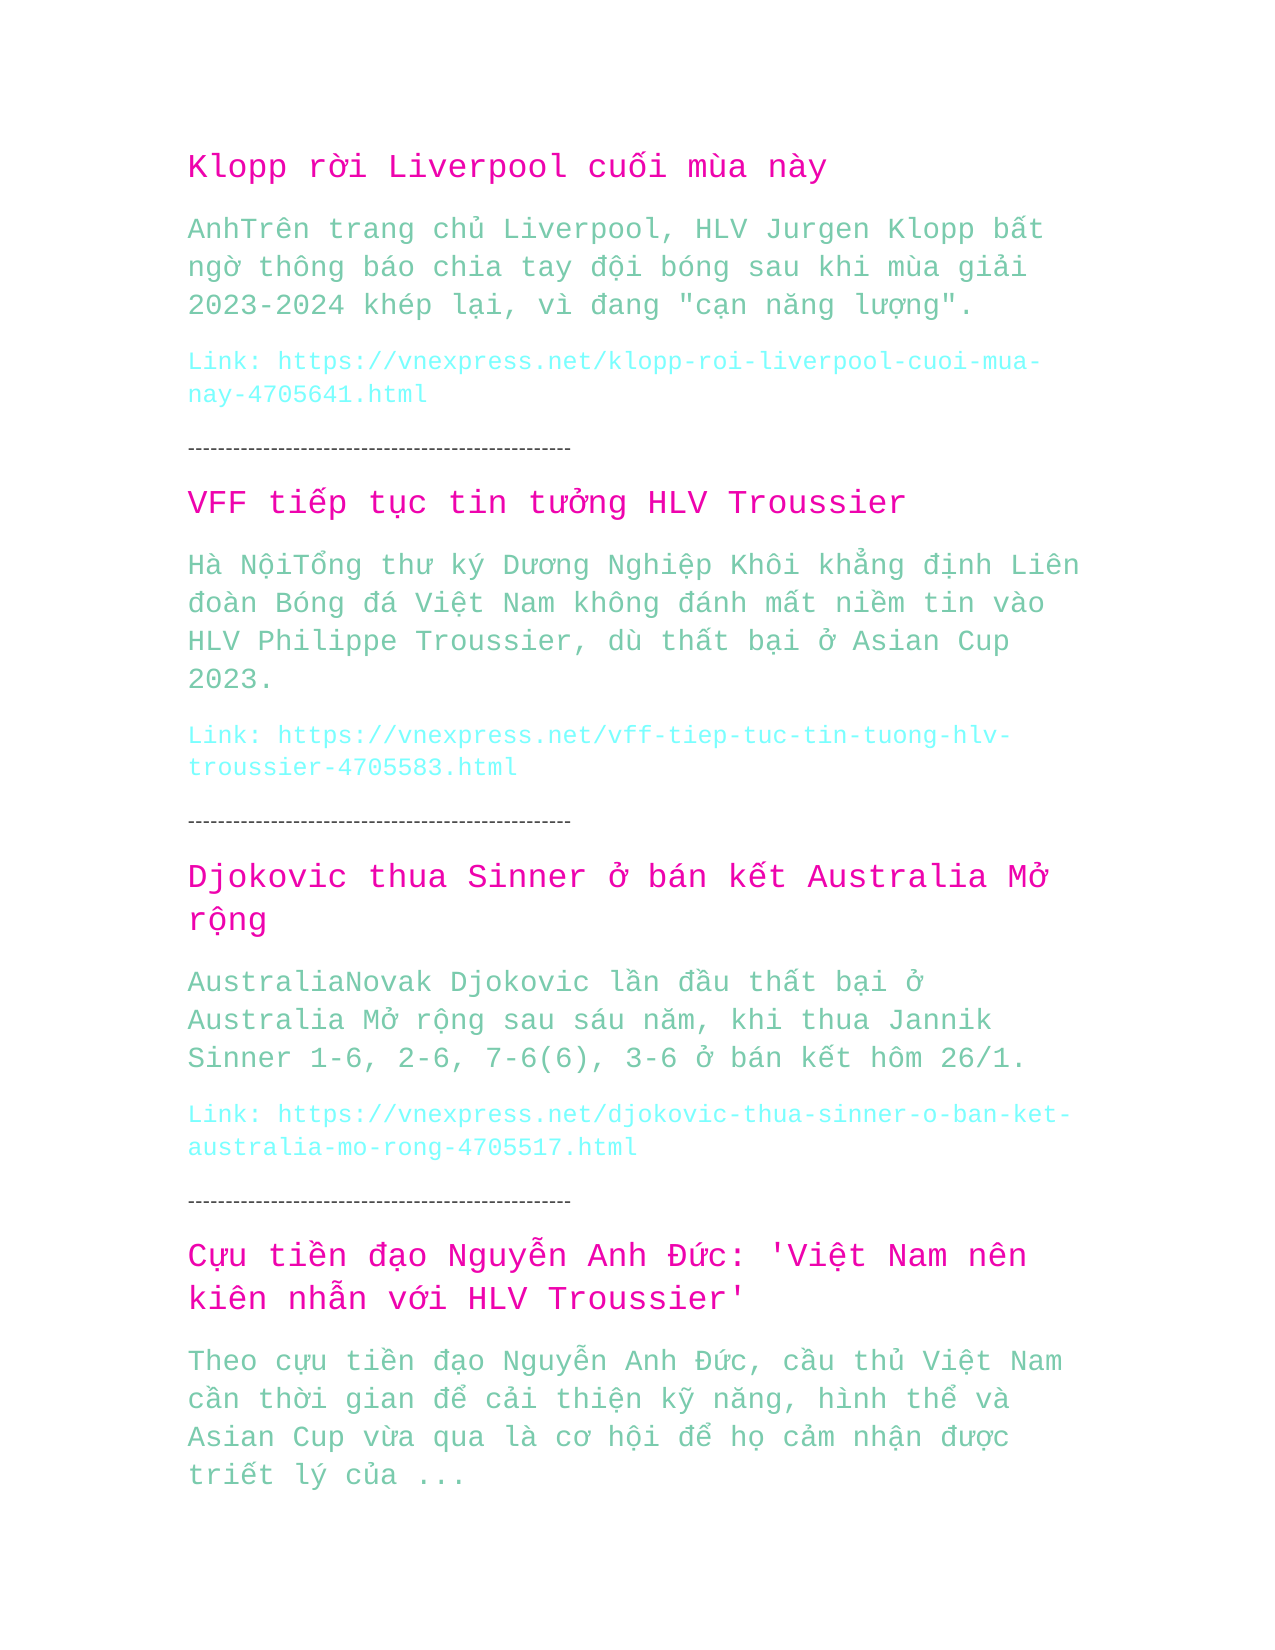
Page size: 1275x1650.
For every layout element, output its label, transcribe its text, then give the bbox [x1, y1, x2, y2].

text Djokovic thua Sinner ở bán kết Australia Mở rộng [187, 859, 1087, 941]
text Theo cựu tiền đạo Nguyễn Anh Đức, cầu thủ Việt Nam cần thời gian để cải thiện kỹ năng, hình thể và Asian Cup vừa qua là cơ hội để họ cảm nhận được triết lý của ... [187, 1346, 1087, 1493]
text --------------------------------------------------- [187, 435, 1087, 461]
text AustraliaNovak Djokovic lần đầu thất bại ở Australia Mở rộng sau sáu năm, khi thua Jannik Sinner 1-6, 2-6, 7-6(6), 3-6 ở bán kết hôm 26/1. [187, 967, 1087, 1076]
text --------------------------------------------------- [187, 808, 1087, 835]
text AnhTrên trang chủ Liverpool, HLV Jurgen Klopp bất ngờ thông báo chia tay đội bóng sau khi mùa giải 2023-2024 khép lại, vì đang "cạn năng lượng". [187, 214, 1087, 323]
text Hà NộiTổng thư ký Dương Nghiệp Khôi khẳng định Liên đoàn Bóng đá Việt Nam không đánh mất niềm tin vào HLV Philippe Troussier, dù thất bại ở Asian Cup 2023. [187, 550, 1087, 697]
text Klopp rời Liverpool cuối mùa này [187, 150, 1087, 188]
text Link: https://vnexpress.net/djokovic-thua-sinner-o-ban-ket-australia-mo-rong-4705517.html [187, 1102, 1087, 1162]
text Link: https://vnexpress.net/klopp-roi-liverpool-cuoi-mua-nay-4705641.html [187, 349, 1087, 410]
text Cựu tiền đạo Nguyễn Anh Đức: 'Việt Nam nên kiên nhẫn với HLV Troussier' [187, 1238, 1087, 1320]
text VFF tiếp tục tin tưởng HLV Troussier [187, 486, 1087, 523]
text --------------------------------------------------- [187, 1187, 1087, 1214]
text Link: https://vnexpress.net/vff-tiep-tuc-tin-tuong-hlv-troussier-4705583.html [187, 722, 1087, 783]
